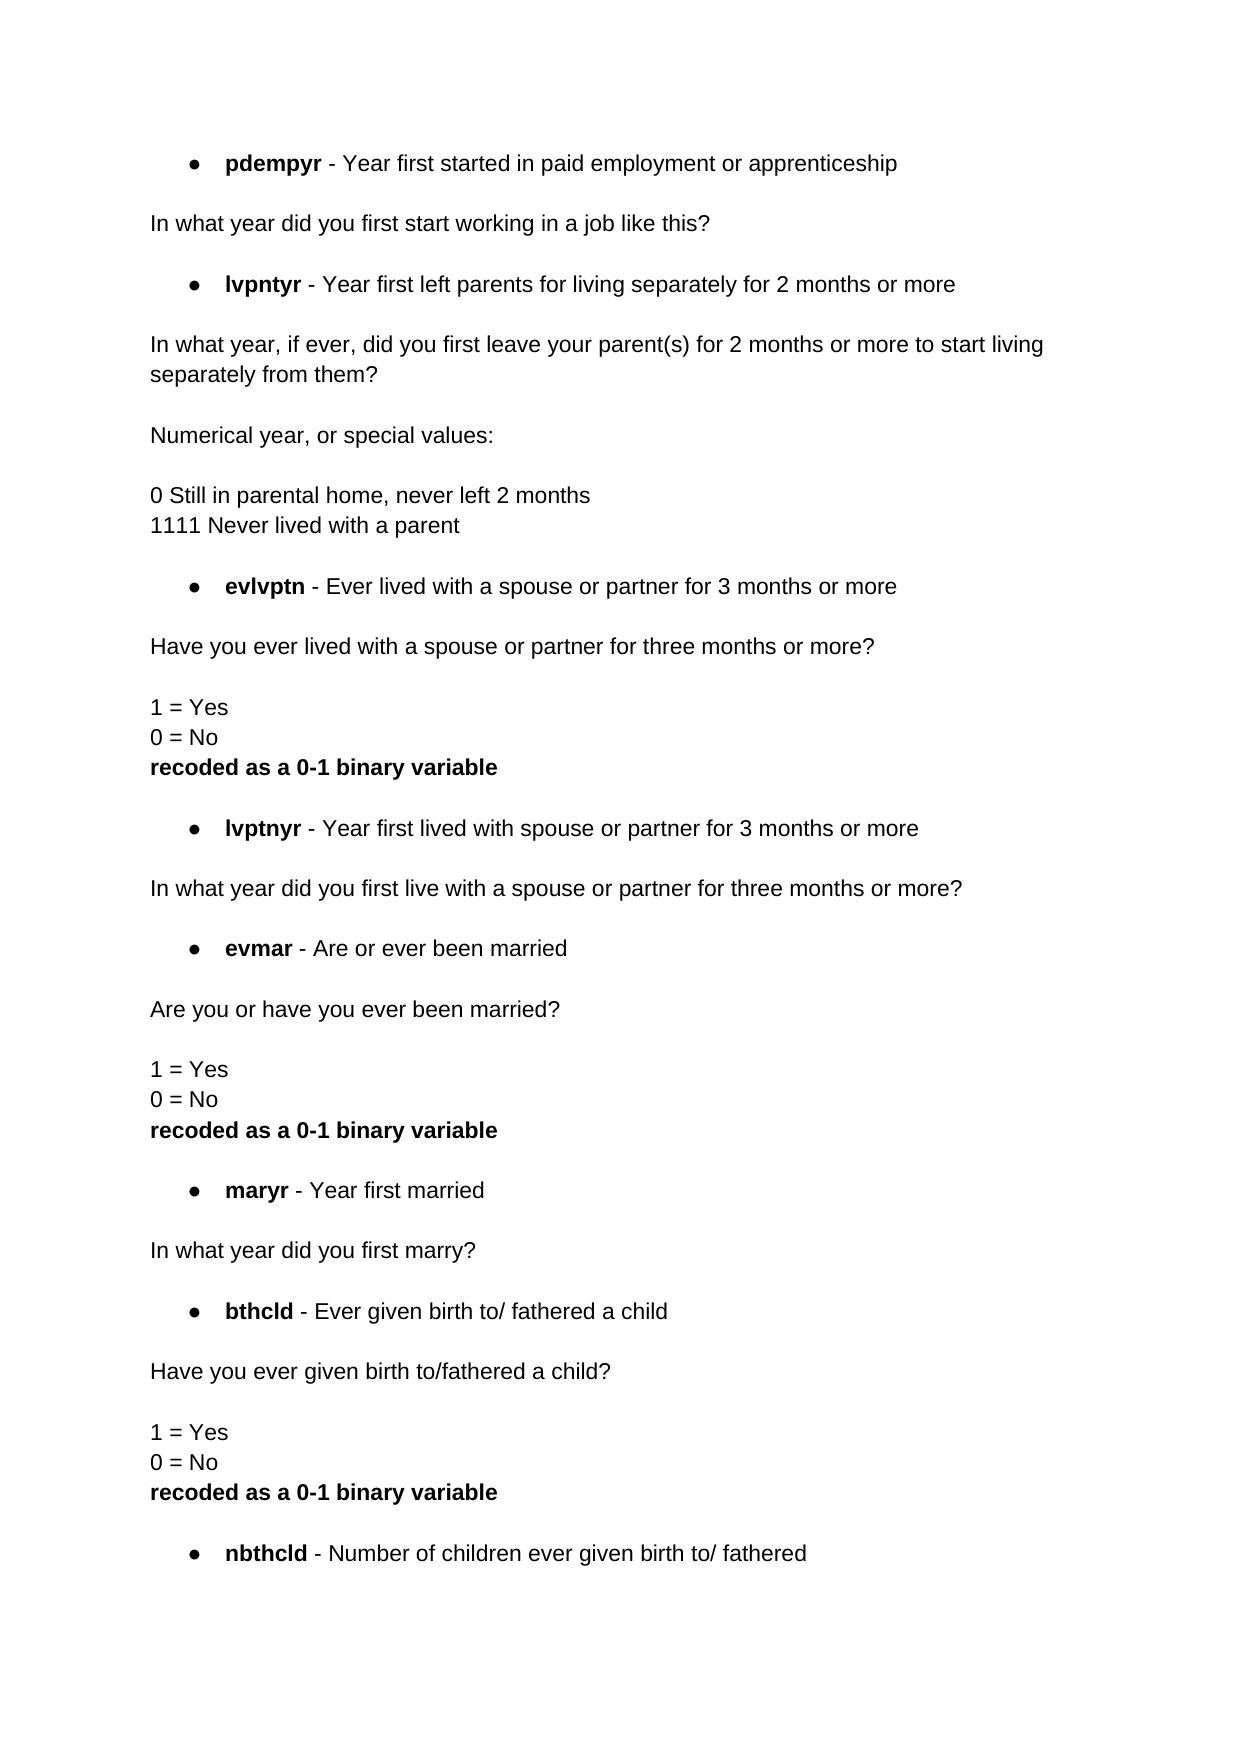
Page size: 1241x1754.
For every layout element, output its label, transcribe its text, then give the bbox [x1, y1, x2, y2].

text recoded as a 0-1 binary variable [150, 1117, 1090, 1143]
list evlvptn - Ever lived with a spouse or partner for 3 months or more [187, 573, 1090, 599]
text 1 = Yes [150, 1056, 1090, 1083]
list lvptnyr - Year first lived with spouse or partner for 3 months or more [187, 814, 1090, 841]
text In what year did you first start working in a job like this? [150, 210, 1090, 237]
text In what year did you first marry? [150, 1237, 1090, 1264]
text In what year, if ever, did you first leave your parent(s) for 2 months or more to start living separately from them? [150, 331, 1090, 388]
text 1 = Yes [150, 694, 1090, 720]
text 1 = Yes [150, 1419, 1090, 1445]
text Are you or have you ever been married? [150, 996, 1090, 1022]
text Numerical year, or special values: [150, 422, 1090, 448]
text 0 = No [150, 1449, 1090, 1475]
text Have you ever lived with a spouse or partner for three months or more? [150, 633, 1090, 660]
list lvpntyr - Year first left parents for living separately for 2 months or more [187, 271, 1090, 297]
list bthcld - Ever given birth to/ fathered a child [187, 1298, 1090, 1324]
list maryr - Year first married [187, 1177, 1090, 1203]
text 0 = No [150, 724, 1090, 750]
text 0 = No [150, 1086, 1090, 1113]
text recoded as a 0-1 binary variable [150, 754, 1090, 781]
list pdempyr - Year first started in paid employment or apprenticeship [187, 150, 1090, 176]
list nbthcld - Number of children ever given birth to/ fathered [187, 1539, 1090, 1566]
text 1111 Never lived with a parent [150, 512, 1090, 539]
text Have you ever given birth to/fathered a child? [150, 1358, 1090, 1385]
text recoded as a 0-1 binary variable [150, 1479, 1090, 1506]
text 0 Still in parental home, never left 2 months [150, 482, 1090, 509]
list evmar - Are or ever been married [187, 935, 1090, 962]
text In what year did you first live with a spouse or partner for three months or more? [150, 875, 1090, 901]
